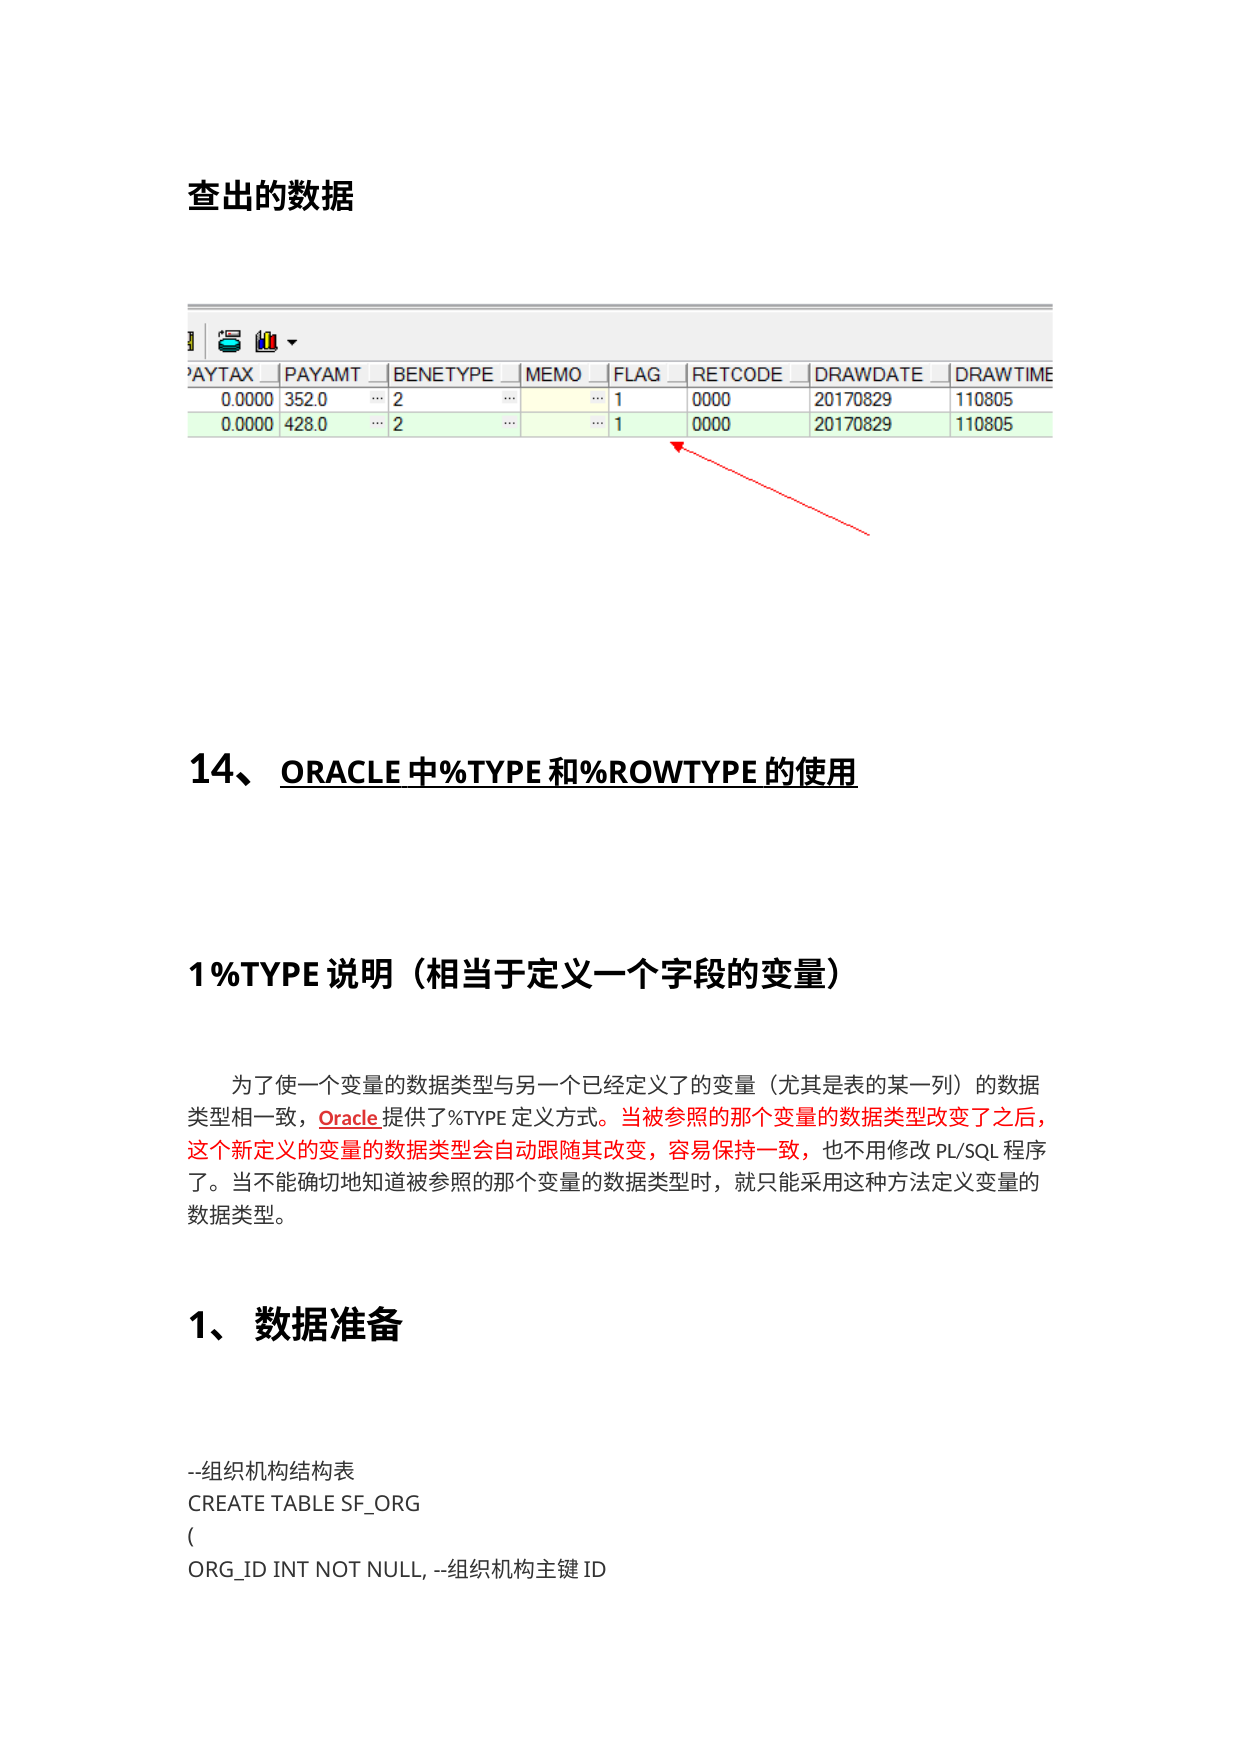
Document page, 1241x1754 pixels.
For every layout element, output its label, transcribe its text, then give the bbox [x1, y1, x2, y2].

text CREATE TABLE SF_ORG [187, 1486, 1053, 1519]
subtitle 14、ORACLE中%TYPE和%ROWTYPE的使用 [187, 714, 1053, 812]
subtitle 1、 数据准备 [187, 1289, 1053, 1354]
subtitle 1 %TYPE说明（相当于定义一个字段的变量） [187, 940, 1053, 1005]
text ( [187, 1519, 1053, 1551]
subtitle 查出的数据 [187, 162, 1053, 227]
picture [187, 289, 1053, 555]
text --组织机构结构表 [187, 1454, 1053, 1486]
text ORG_ID INT NOT NULL, --组织机构主键ID [187, 1551, 1053, 1584]
